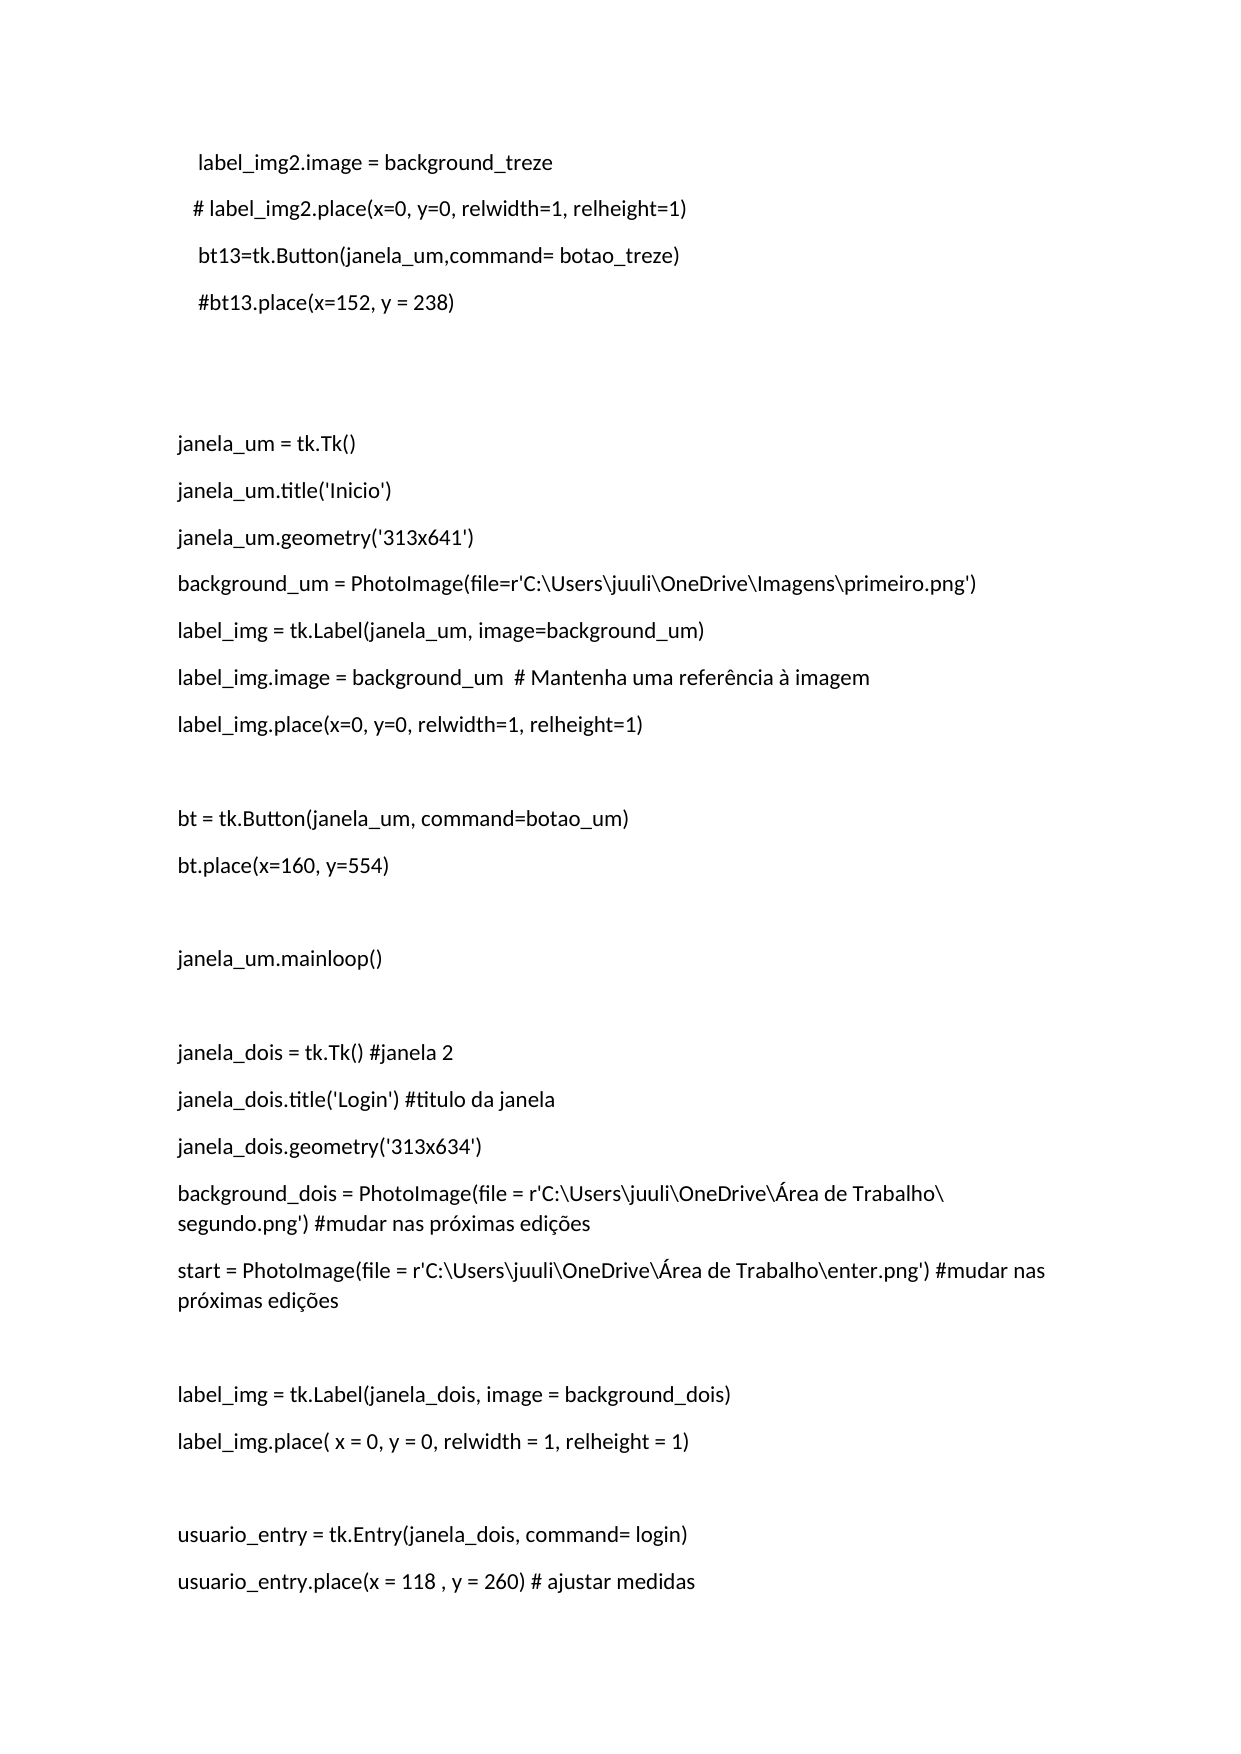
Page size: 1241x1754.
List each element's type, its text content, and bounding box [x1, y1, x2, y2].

text background_dois = PhotoImage(file = r'C:\Users\juuli\OneDrive\Área de Trabalho\segundo.png') #mudar nas próximas edições [177, 1179, 1063, 1237]
text label_img = tk.Label(janela_um, image=background_um) [177, 616, 1063, 644]
text janela_um.title('Inicio') [177, 476, 1063, 504]
text label_img = tk.Label(janela_dois, image = background_dois) [177, 1380, 1063, 1408]
text janela_um.geometry('313x641') [177, 523, 1063, 551]
text janela_dois.geometry('313x634') [177, 1132, 1063, 1160]
text janela_um.mainloop() [177, 944, 1063, 972]
text bt13=tk.Button(janela_um,command= botao_treze) [177, 241, 1063, 269]
text # label_img2.place(x=0, y=0, relwidth=1, relheight=1) [177, 194, 1063, 222]
text janela_um = tk.Tk() [177, 429, 1063, 457]
text janela_dois = tk.Tk() #janela 2 [177, 1038, 1063, 1066]
text usuario_entry = tk.Entry(janela_dois, command= login) [177, 1521, 1063, 1548]
text label_img2.image = background_treze [177, 148, 1063, 176]
text label_img.place(x=0, y=0, relwidth=1, relheight=1) [177, 710, 1063, 738]
text bt.place(x=160, y=554) [177, 851, 1063, 879]
text start = PhotoImage(file = r'C:\Users\juuli\OneDrive\Área de Trabalho\enter.png') #mudar nas próximas edições [177, 1256, 1063, 1314]
text #bt13.place(x=152, y = 238) [177, 288, 1063, 316]
text label_img.place( x = 0, y = 0, relwidth = 1, relheight = 1) [177, 1427, 1063, 1455]
text bt = tk.Button(janela_um, command=botao_um) [177, 804, 1063, 832]
text usuario_entry.place(x = 118 , y = 260) # ajustar medidas [177, 1567, 1063, 1595]
text background_um = PhotoImage(file=r'C:\Users\juuli\OneDrive\Imagens\primeiro.png') [177, 569, 1063, 597]
text janela_dois.title('Login') #titulo da janela [177, 1085, 1063, 1113]
text label_img.image = background_um # Mantenha uma referência à imagem [177, 663, 1063, 691]
